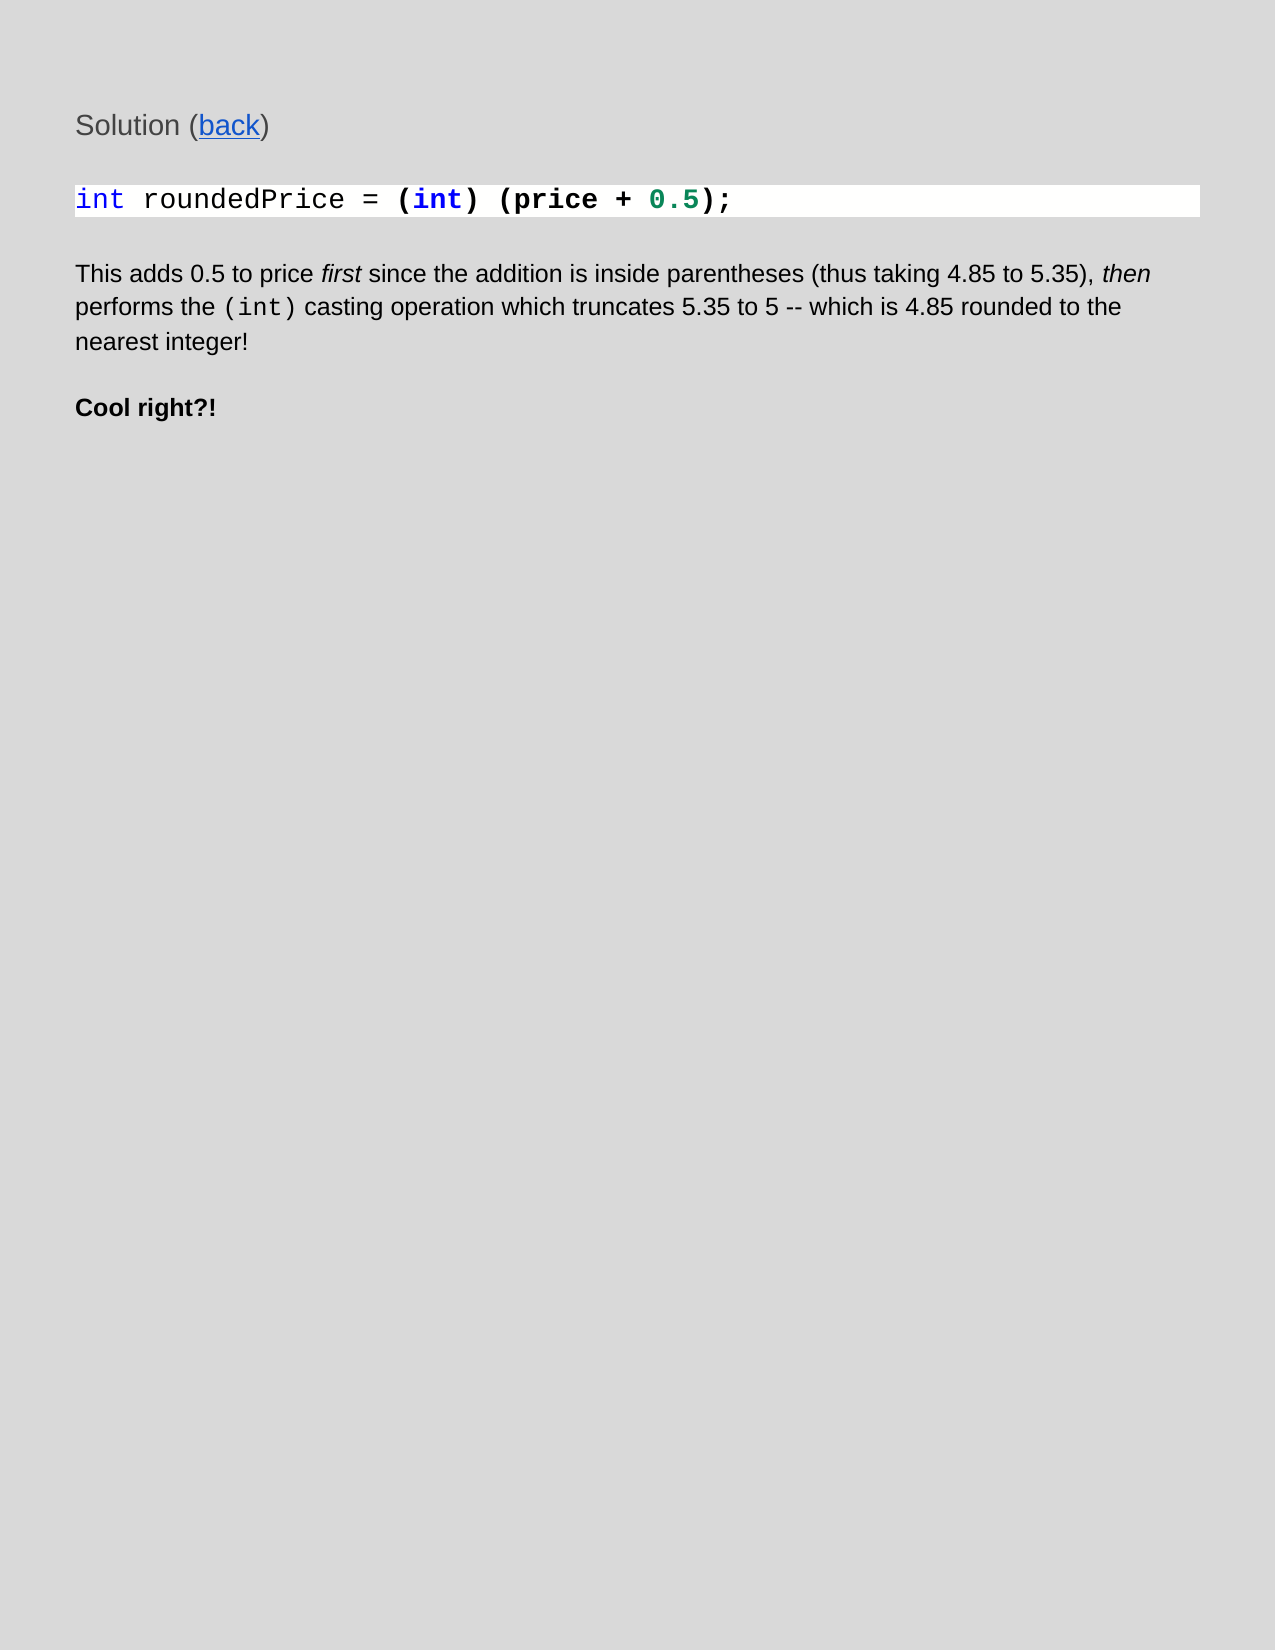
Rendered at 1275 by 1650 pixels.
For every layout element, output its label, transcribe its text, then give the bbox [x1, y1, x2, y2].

text This adds 0.5 to price first since the addition is inside parentheses (thus taking 4.85 to 5.35), then performs the (int) casting operation which truncates 5.35 to 5 -- which is 4.85 rounded to the nearest integer! [75, 259, 1200, 356]
subtitle Solution (back) [75, 108, 1200, 142]
text int roundedPrice = (int) (price + 0.5); [75, 185, 1200, 217]
text Cool right?! [75, 393, 1200, 422]
